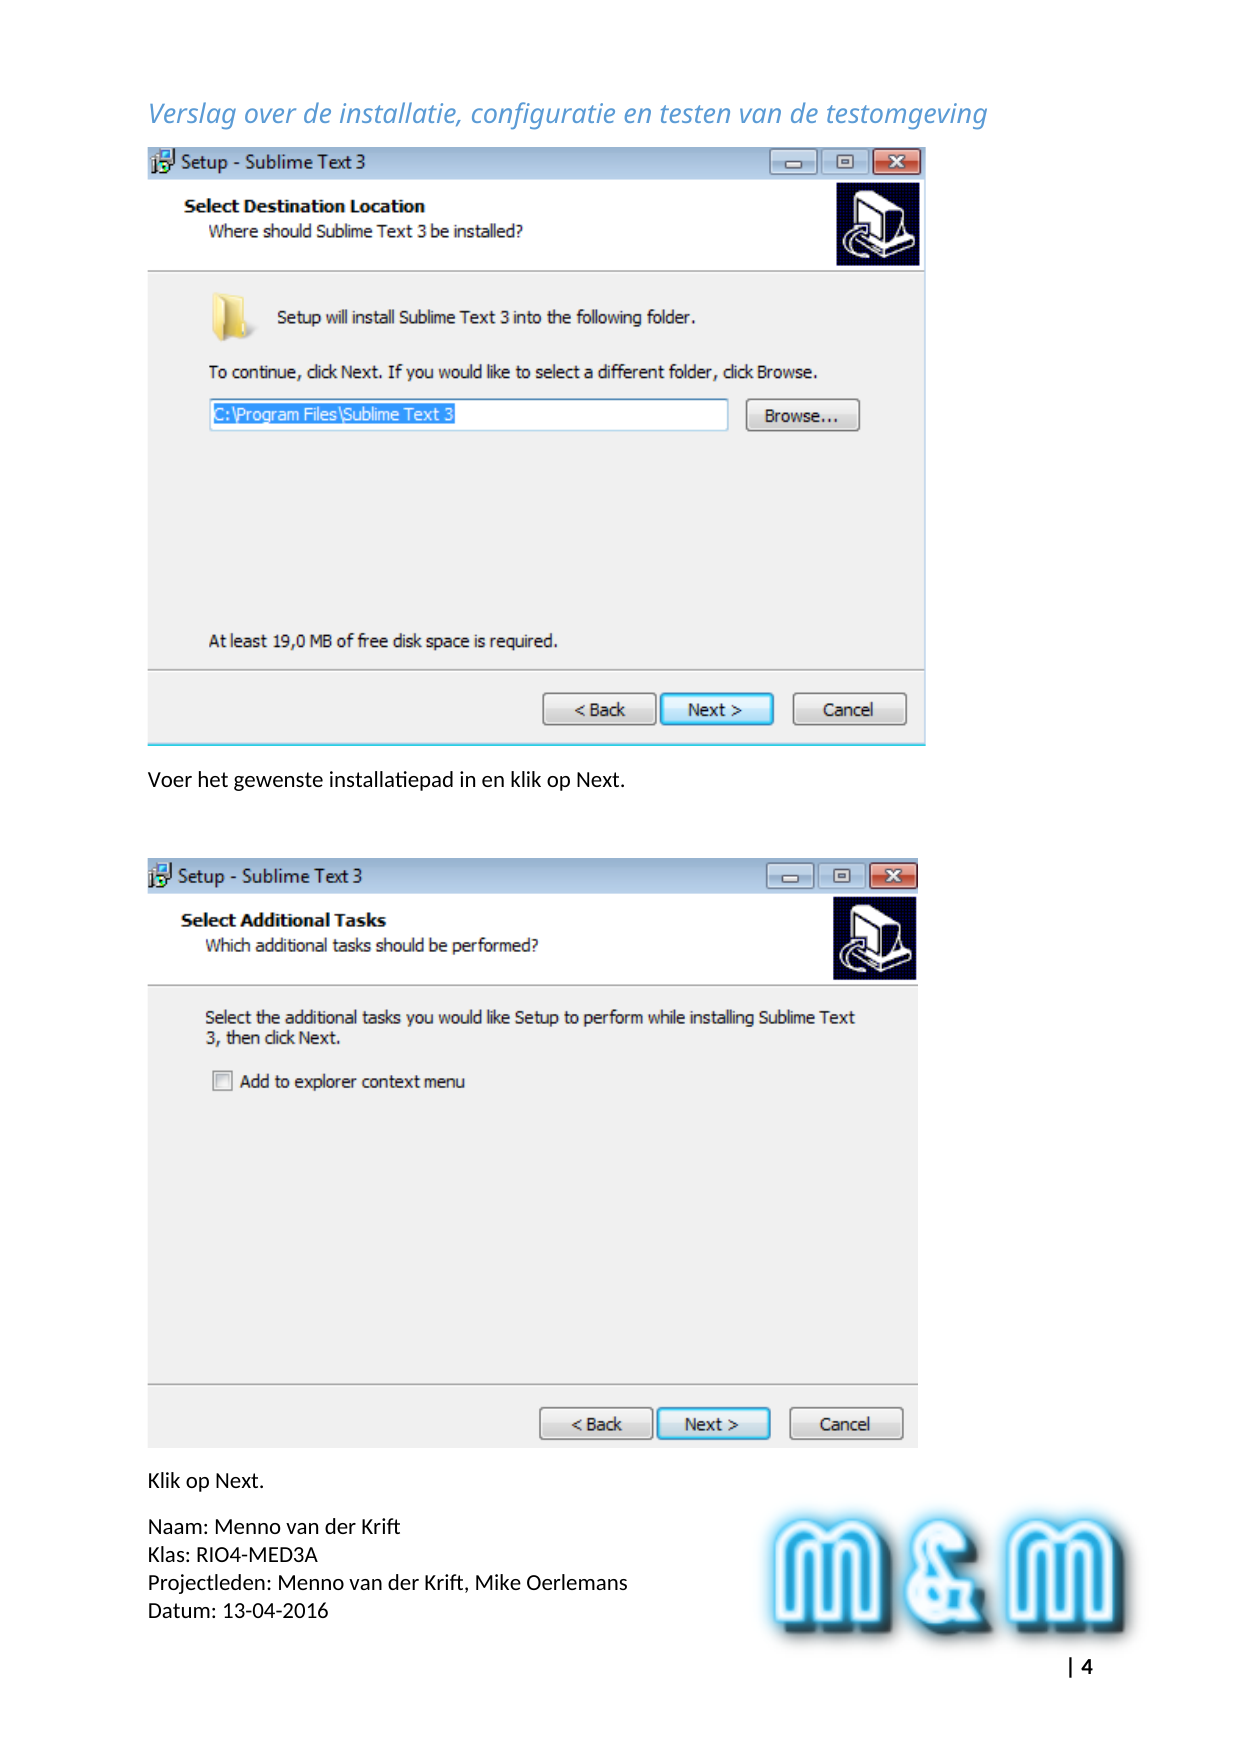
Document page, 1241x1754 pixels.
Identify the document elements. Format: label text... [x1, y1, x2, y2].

text Klik op Next. [148, 1467, 1093, 1494]
picture [732, 1478, 1157, 1668]
picture [147, 147, 926, 746]
text Voer het gewenste installatiepad in en klik op Next. [148, 765, 1093, 793]
picture [147, 858, 918, 1448]
